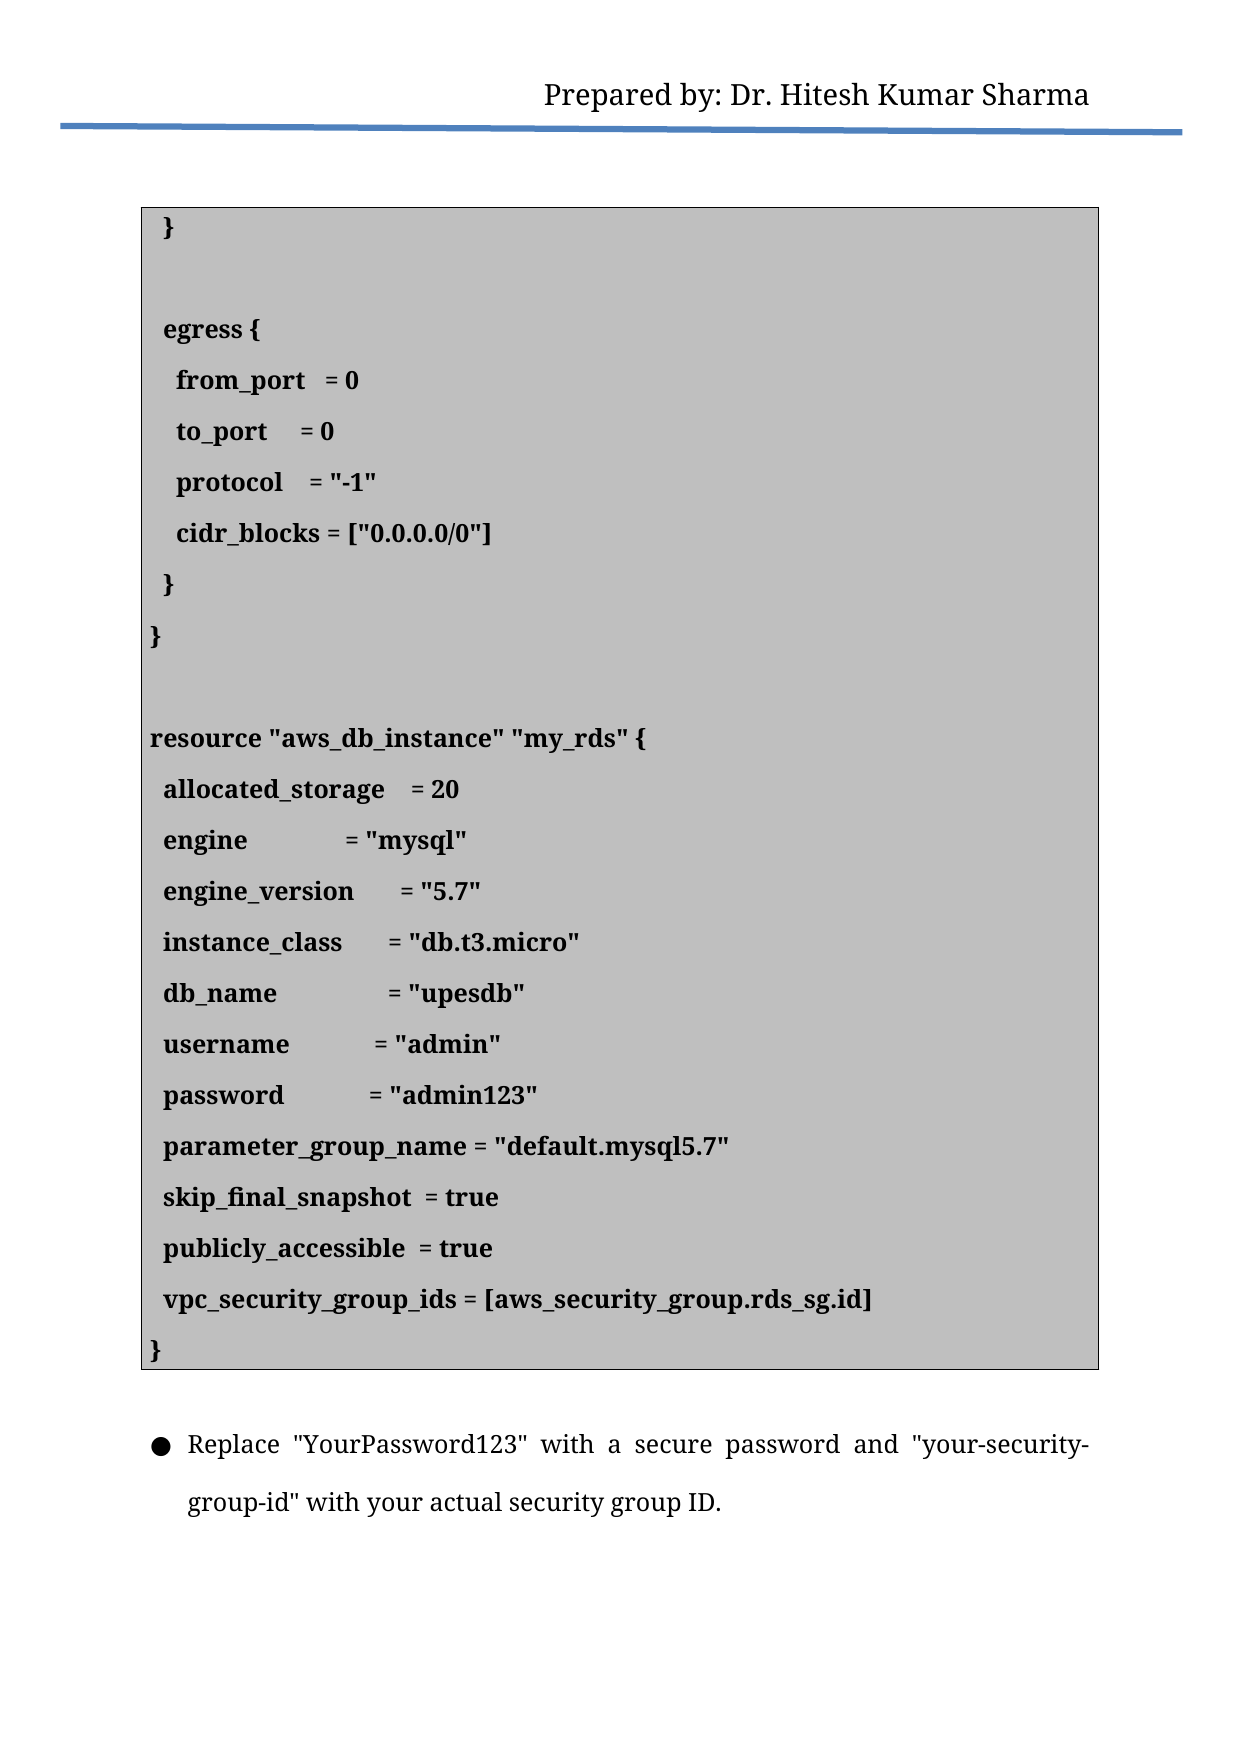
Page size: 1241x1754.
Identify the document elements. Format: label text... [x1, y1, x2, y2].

text instance_class = "db.t3.micro" [142, 921, 1098, 958]
text parameter_group_name = "default.mysql5.7" [142, 1126, 1098, 1163]
text resource "aws_db_instance" "my_rds" { [142, 717, 1098, 754]
text } [142, 208, 1098, 244]
text protocol = "-1" [142, 462, 1098, 499]
text allocated_storage = 20 [142, 768, 1098, 805]
text username = "admin" [142, 1023, 1098, 1061]
text } [142, 1330, 1098, 1369]
text } [142, 564, 1098, 601]
text from_port = 0 [142, 360, 1098, 397]
list Replace "YourPassword123" with a secure password and "your-security-group-id" with your actual security group ID. [150, 1416, 1090, 1518]
text } [142, 615, 1098, 652]
text cidr_blocks = ["0.0.0.0/0"] [142, 513, 1098, 550]
text to_port = 0 [142, 411, 1098, 448]
text skip_final_snapshot = true [142, 1177, 1098, 1214]
text db_name = "upesdb" [142, 972, 1098, 1009]
text password = "admin123" [142, 1074, 1098, 1112]
text egress { [142, 309, 1098, 346]
text engine = "mysql" [142, 819, 1098, 856]
text engine_version = "5.7" [142, 870, 1098, 907]
text vpc_security_group_ids = [aws_security_group.rds_sg.id] [142, 1279, 1098, 1316]
text publicly_accessible = true [142, 1228, 1098, 1265]
